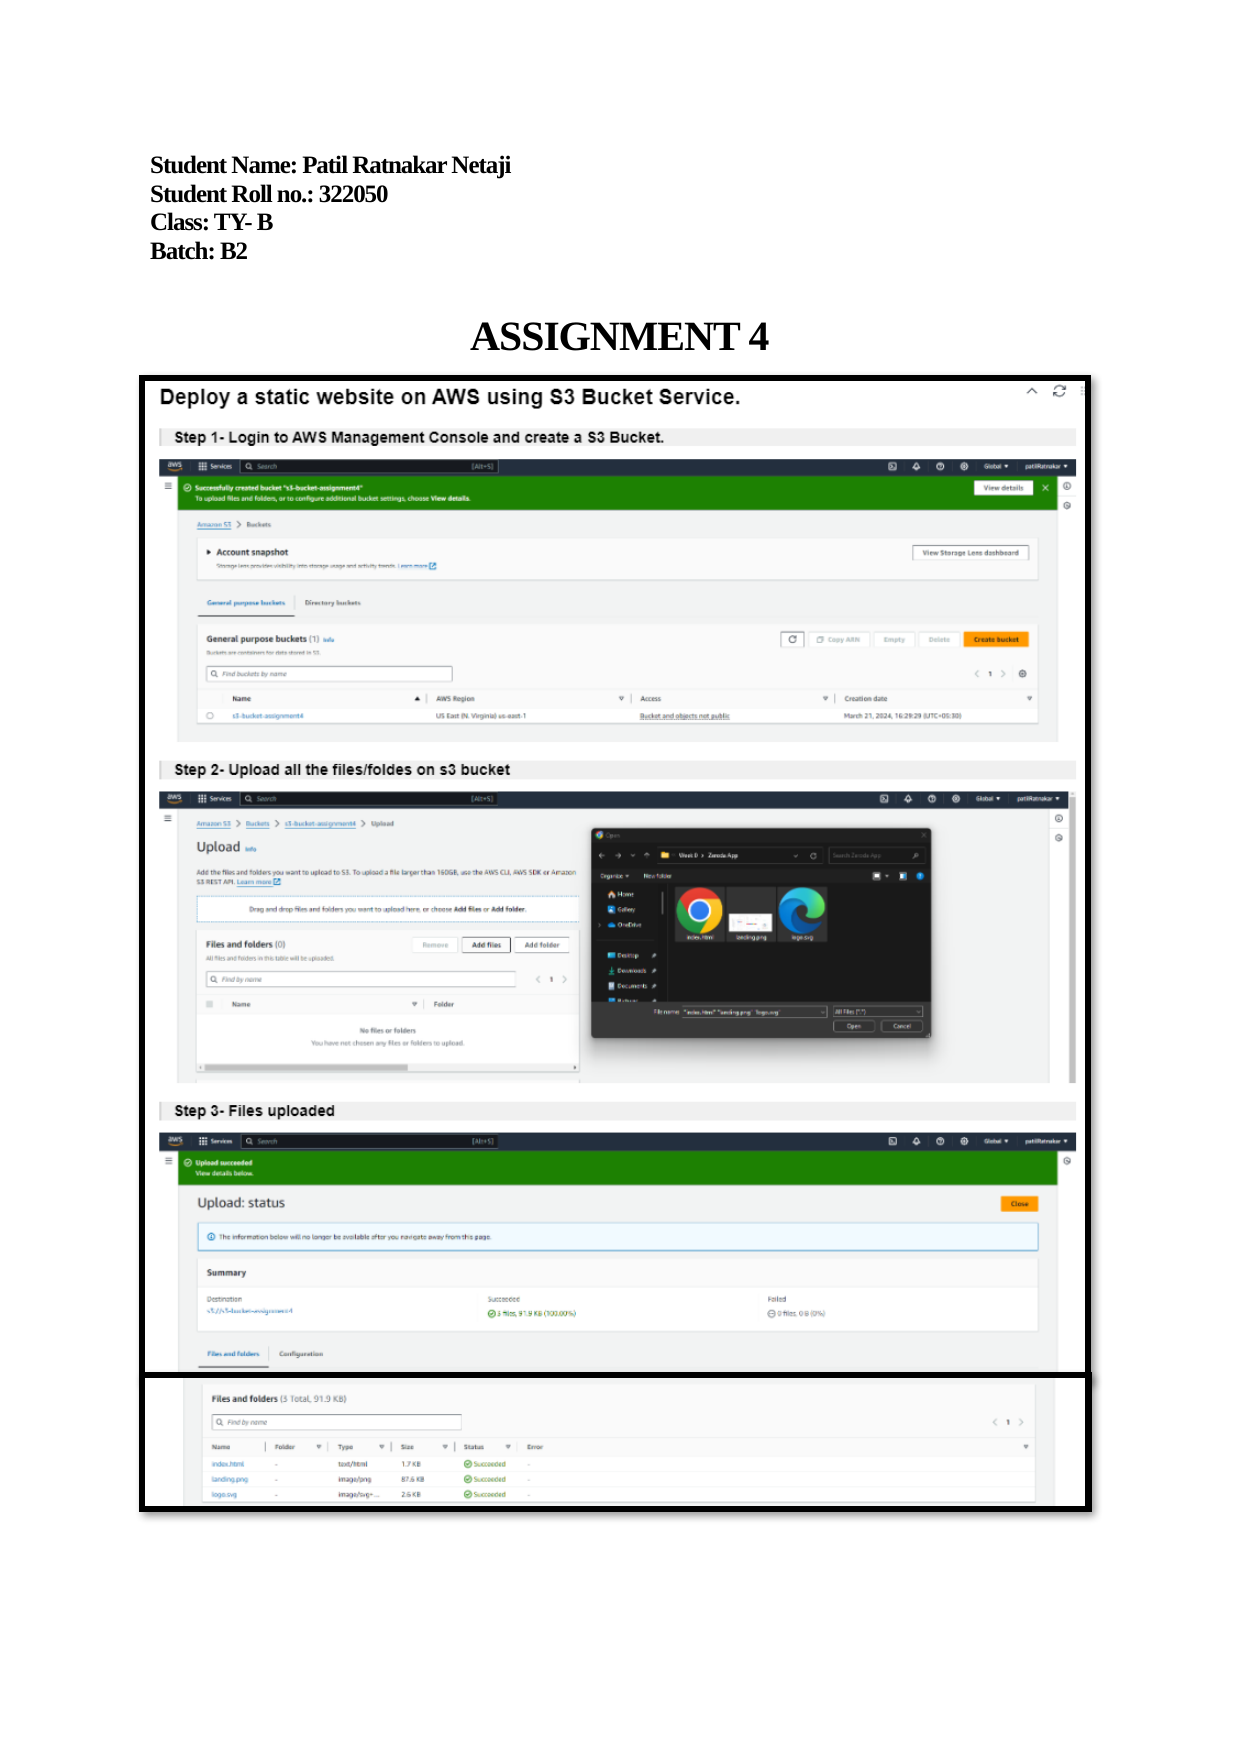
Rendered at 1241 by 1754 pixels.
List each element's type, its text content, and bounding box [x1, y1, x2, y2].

picture [145, 1378, 1085, 1506]
title ASSIGNMENT 4 [150, 312, 1090, 360]
title Class: TY- B [150, 207, 1090, 236]
title Student Roll no.: 322050 [150, 179, 1090, 207]
title Batch: B2 [150, 236, 1090, 265]
title Student Name: Patil Ratnakar Netaji [150, 150, 1090, 179]
picture [145, 381, 1085, 1372]
